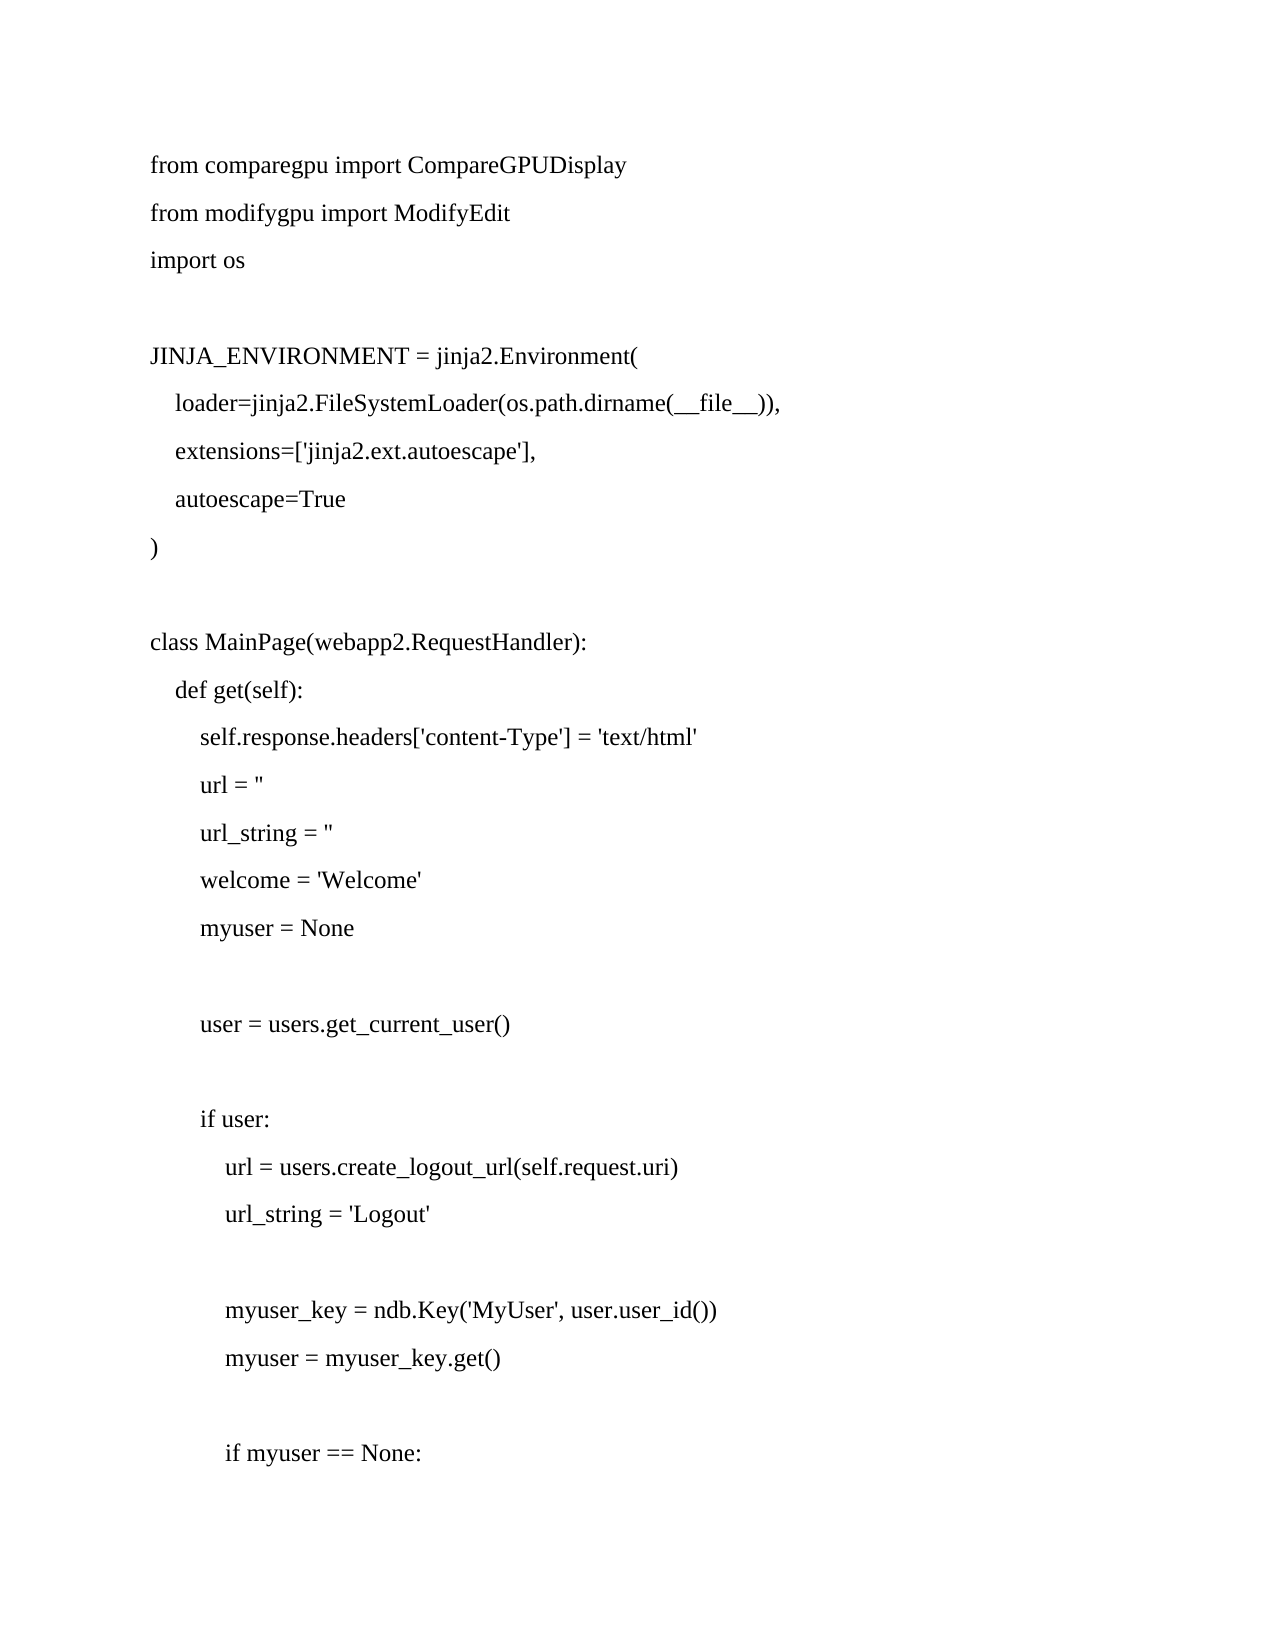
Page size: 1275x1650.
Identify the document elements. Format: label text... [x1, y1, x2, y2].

text JINJA_ENVIRONMENT = jinja2.Environment( [150, 341, 1125, 369]
text url = users.create_logout_url(self.request.uri) [150, 1152, 1125, 1181]
text from modifygpu import ModifyEdit [150, 198, 1125, 226]
text if myuser == None: [150, 1438, 1125, 1467]
text url_string = 'Logout' [150, 1199, 1125, 1228]
text from comparegpu import CompareGPUDisplay [150, 150, 1125, 179]
text loader=jinja2.FileSystemLoader(os.path.dirname(__file__)), [150, 388, 1125, 417]
text myuser_key = ndb.Key('MyUser', user.user_id()) [150, 1295, 1125, 1324]
text myuser = None [150, 913, 1125, 942]
text class MainPage(webapp2.RequestHandler): [150, 627, 1125, 656]
text myuser = myuser_key.get() [150, 1343, 1125, 1371]
text user = users.get_current_user() [150, 1009, 1125, 1037]
text autoescape=True [150, 484, 1125, 513]
text welcome = 'Welcome' [150, 866, 1125, 894]
text url_string = '' [150, 818, 1125, 847]
text if user: [150, 1104, 1125, 1133]
text def get(self): [150, 675, 1125, 703]
text import os [150, 245, 1125, 274]
text self.response.headers['content-Type'] = 'text/html' [150, 722, 1125, 751]
text extensions=['jinja2.ext.autoescape'], [150, 436, 1125, 465]
text url = '' [150, 770, 1125, 799]
text ) [150, 532, 1125, 560]
